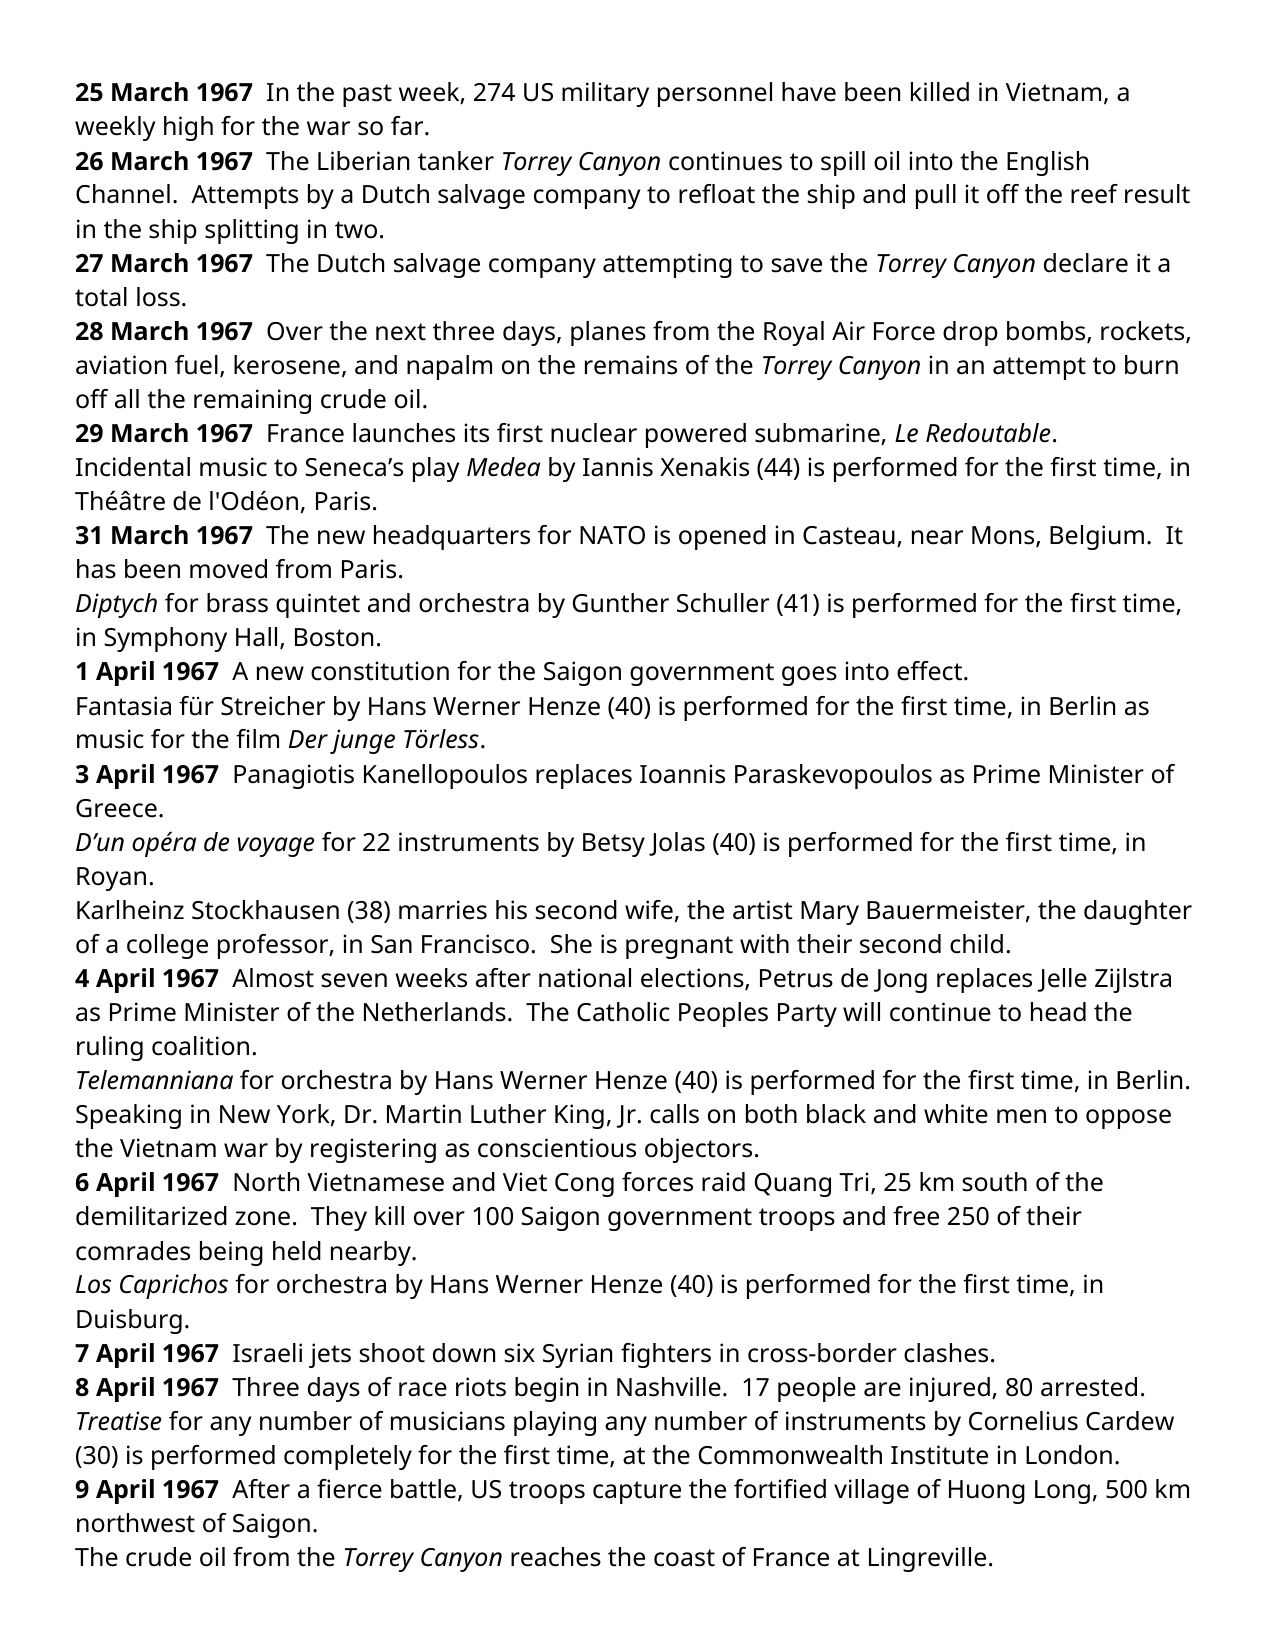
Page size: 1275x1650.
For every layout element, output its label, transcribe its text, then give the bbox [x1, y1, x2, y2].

text 1 April 1967 A new constitution for the Saigon government goes into effect. [75, 654, 1200, 688]
text 6 April 1967 North Vietnamese and Viet Cong forces raid Quang Tri, 25 km south of the demilitarized zone. They kill over 100 Saigon government troops and free 250 of their comrades being held nearby. [75, 1165, 1200, 1267]
text Diptych for brass quintet and orchestra by Gunther Schuller (41) is performed for the first time, in Symphony Hall, Boston. [75, 586, 1200, 654]
text Fantasia für Streicher by Hans Werner Henze (40) is performed for the first time, in Berlin as music for the film Der junge Törless. [75, 688, 1200, 756]
text Incidental music to Seneca’s play Medea by Iannis Xenakis (44) is performed for the first time, in Théâtre de l'Odéon, Paris. [75, 450, 1200, 518]
text 9 April 1967 After a fierce battle, US troops capture the fortified village of Huong Long, 500 km northwest of Saigon. [75, 1472, 1200, 1540]
text 29 March 1967 France launches its first nuclear powered submarine, Le Redoutable. [75, 416, 1200, 450]
text Karlheinz Stockhausen (38) marries his second wife, the artist Mary Bauermeister, the daughter of a college professor, in San Francisco. She is pregnant with their second child. [75, 892, 1200, 961]
text Speaking in New York, Dr. Martin Luther King, Jr. calls on both black and white men to oppose the Vietnam war by registering as conscientious objectors. [75, 1097, 1200, 1165]
text Treatise for any number of musicians playing any number of instruments by Cornelius Cardew (30) is performed completely for the first time, at the Commonwealth Institute in London. [75, 1403, 1200, 1472]
text Los Caprichos for orchestra by Hans Werner Henze (40) is performed for the first time, in Duisburg. [75, 1267, 1200, 1335]
text 27 March 1967 The Dutch salvage company attempting to save the Torrey Canyon declare it a total loss. [75, 245, 1200, 313]
text 25 March 1967 In the past week, 274 US military personnel have been killed in Vietnam, a weekly high for the war so far. [75, 75, 1200, 143]
text 3 April 1967 Panagiotis Kanellopoulos replaces Ioannis Paraskevopoulos as Prime Minister of Greece. [75, 756, 1200, 824]
text 31 March 1967 The new headquarters for NATO is opened in Casteau, near Mons, Belgium. It has been moved from Paris. [75, 518, 1200, 586]
text 4 April 1967 Almost seven weeks after national elections, Petrus de Jong replaces Jelle Zijlstra as Prime Minister of the Netherlands. The Catholic Peoples Party will continue to head the ruling coalition. [75, 961, 1200, 1063]
text 8 April 1967 Three days of race riots begin in Nashville. 17 people are injured, 80 arrested. [75, 1369, 1200, 1403]
text Telemanniana for orchestra by Hans Werner Henze (40) is performed for the first time, in Berlin. [75, 1063, 1200, 1097]
text The crude oil from the Torrey Canyon reaches the coast of France at Lingreville. [75, 1540, 1200, 1574]
text 28 March 1967 Over the next three days, planes from the Royal Air Force drop bombs, rockets, aviation fuel, kerosene, and napalm on the remains of the Torrey Canyon in an attempt to burn off all the remaining crude oil. [75, 313, 1200, 416]
text 7 April 1967 Israeli jets shoot down six Syrian fighters in cross-border clashes. [75, 1335, 1200, 1369]
text D’un opéra de voyage for 22 instruments by Betsy Jolas (40) is performed for the first time, in Royan. [75, 824, 1200, 892]
